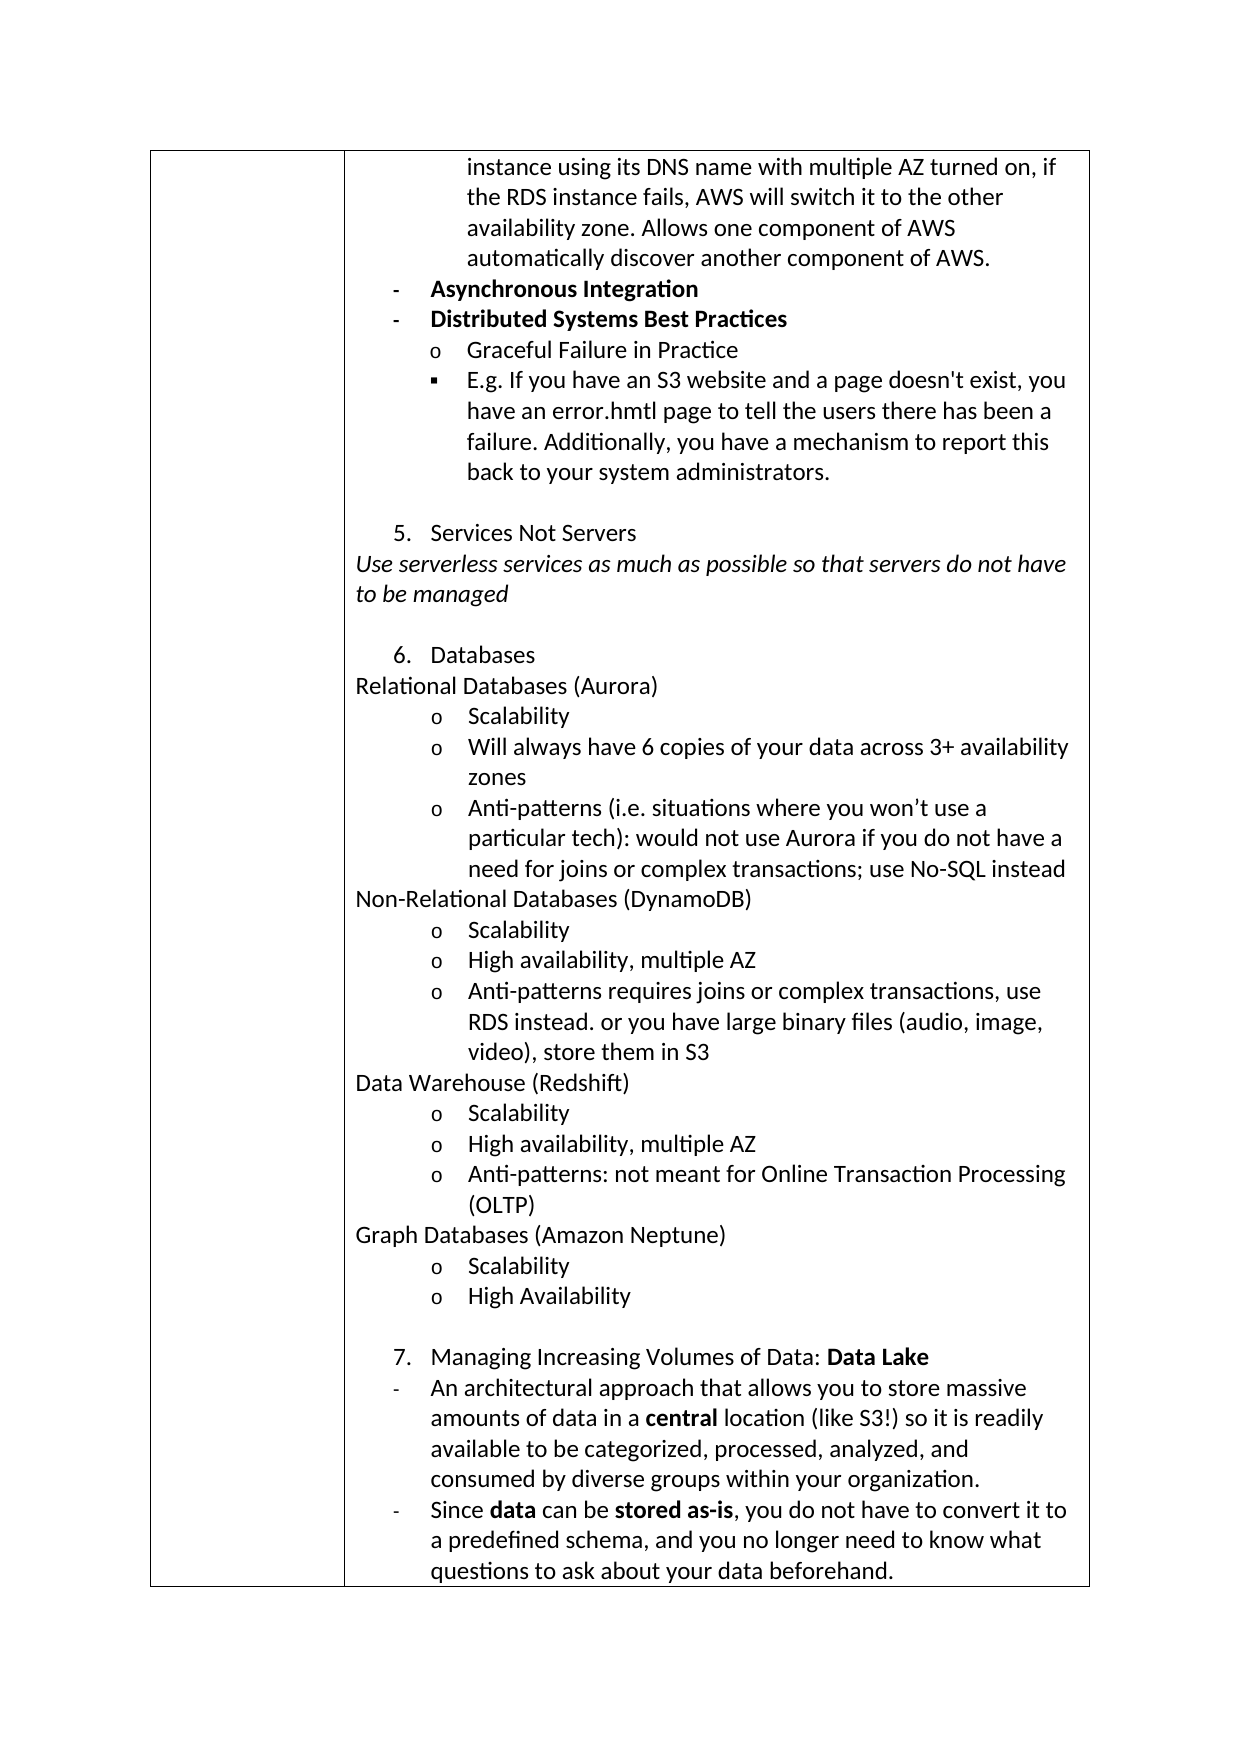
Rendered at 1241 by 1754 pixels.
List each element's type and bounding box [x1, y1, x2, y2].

table_cell [345, 151, 1089, 1586]
table_cell [151, 151, 344, 1586]
